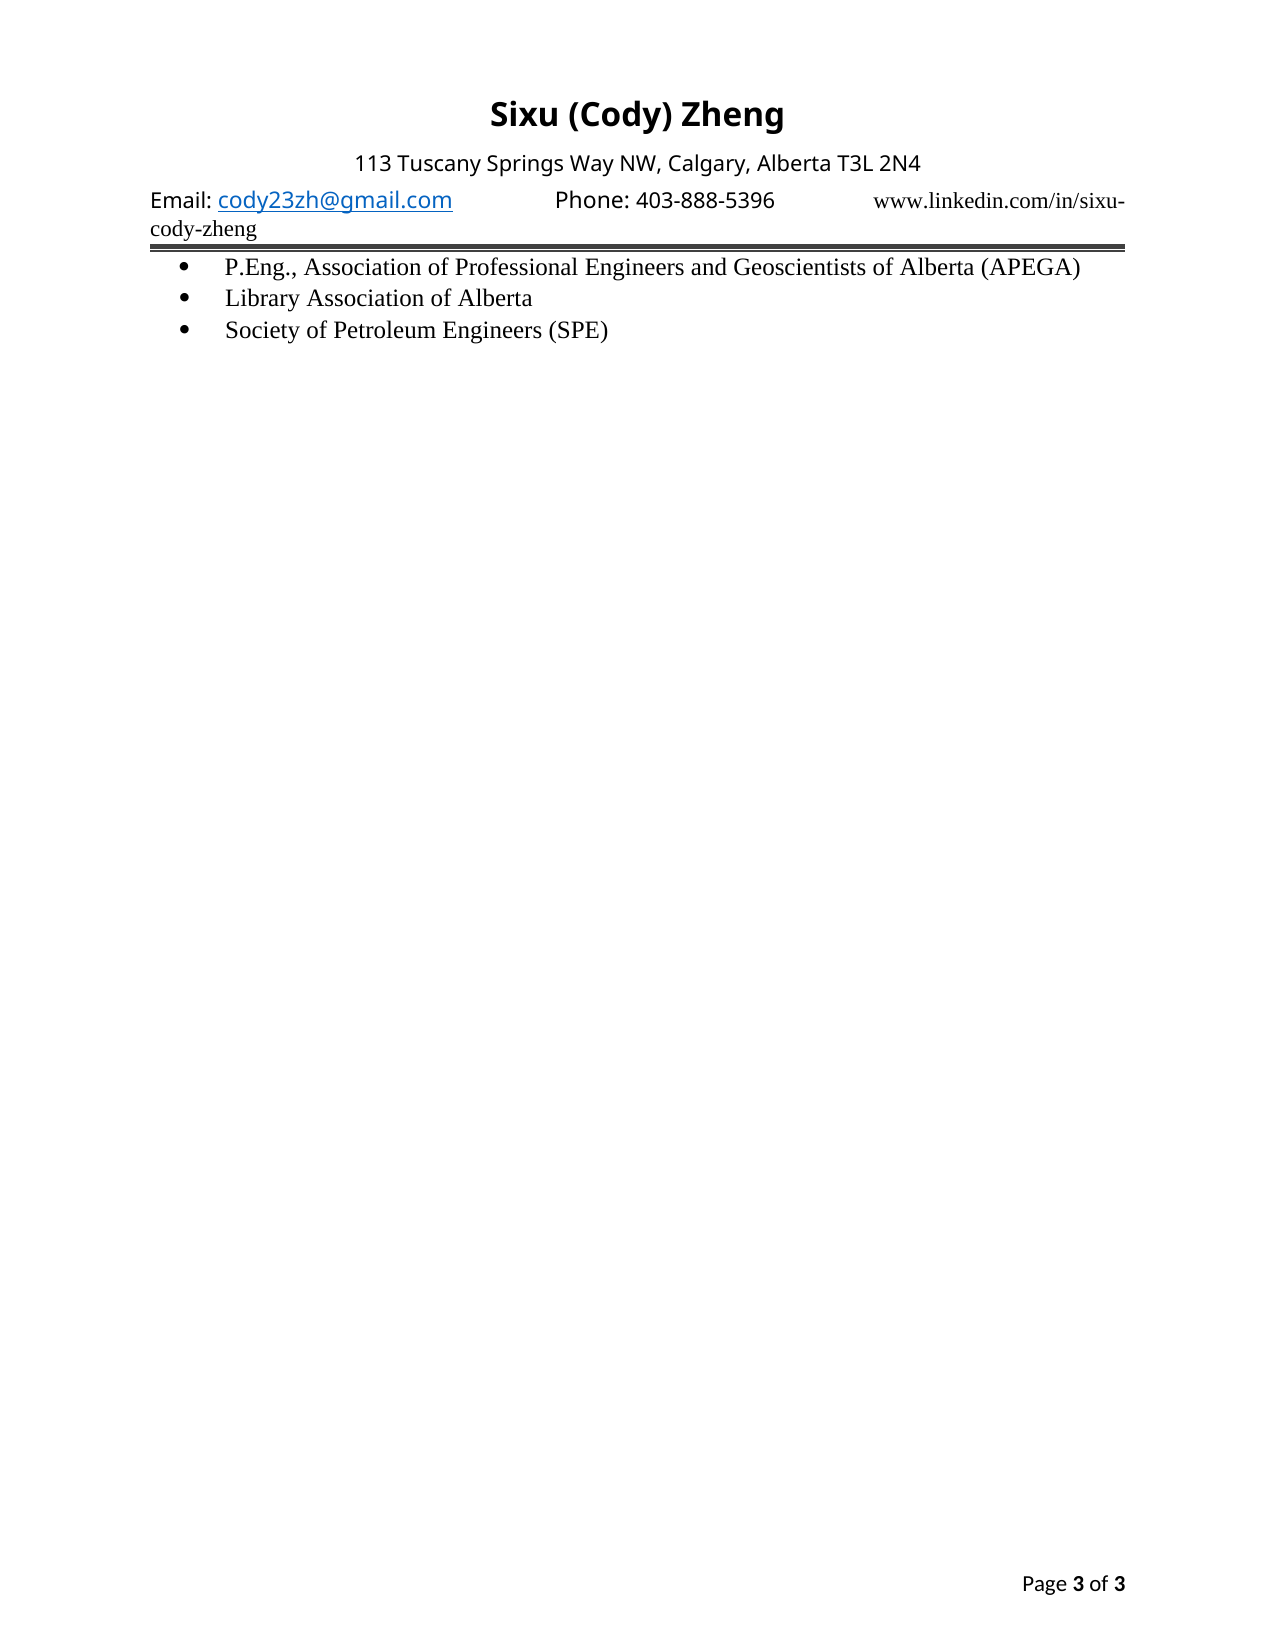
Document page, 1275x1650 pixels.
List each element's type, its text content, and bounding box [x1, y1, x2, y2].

list Library Association of Alberta [180, 283, 1125, 312]
list Society of Petroleum Engineers (SPE) [180, 315, 1125, 344]
list P.Eng., Association of Professional Engineers and Geoscientists of Alberta (APEGA) [179, 252, 1125, 281]
